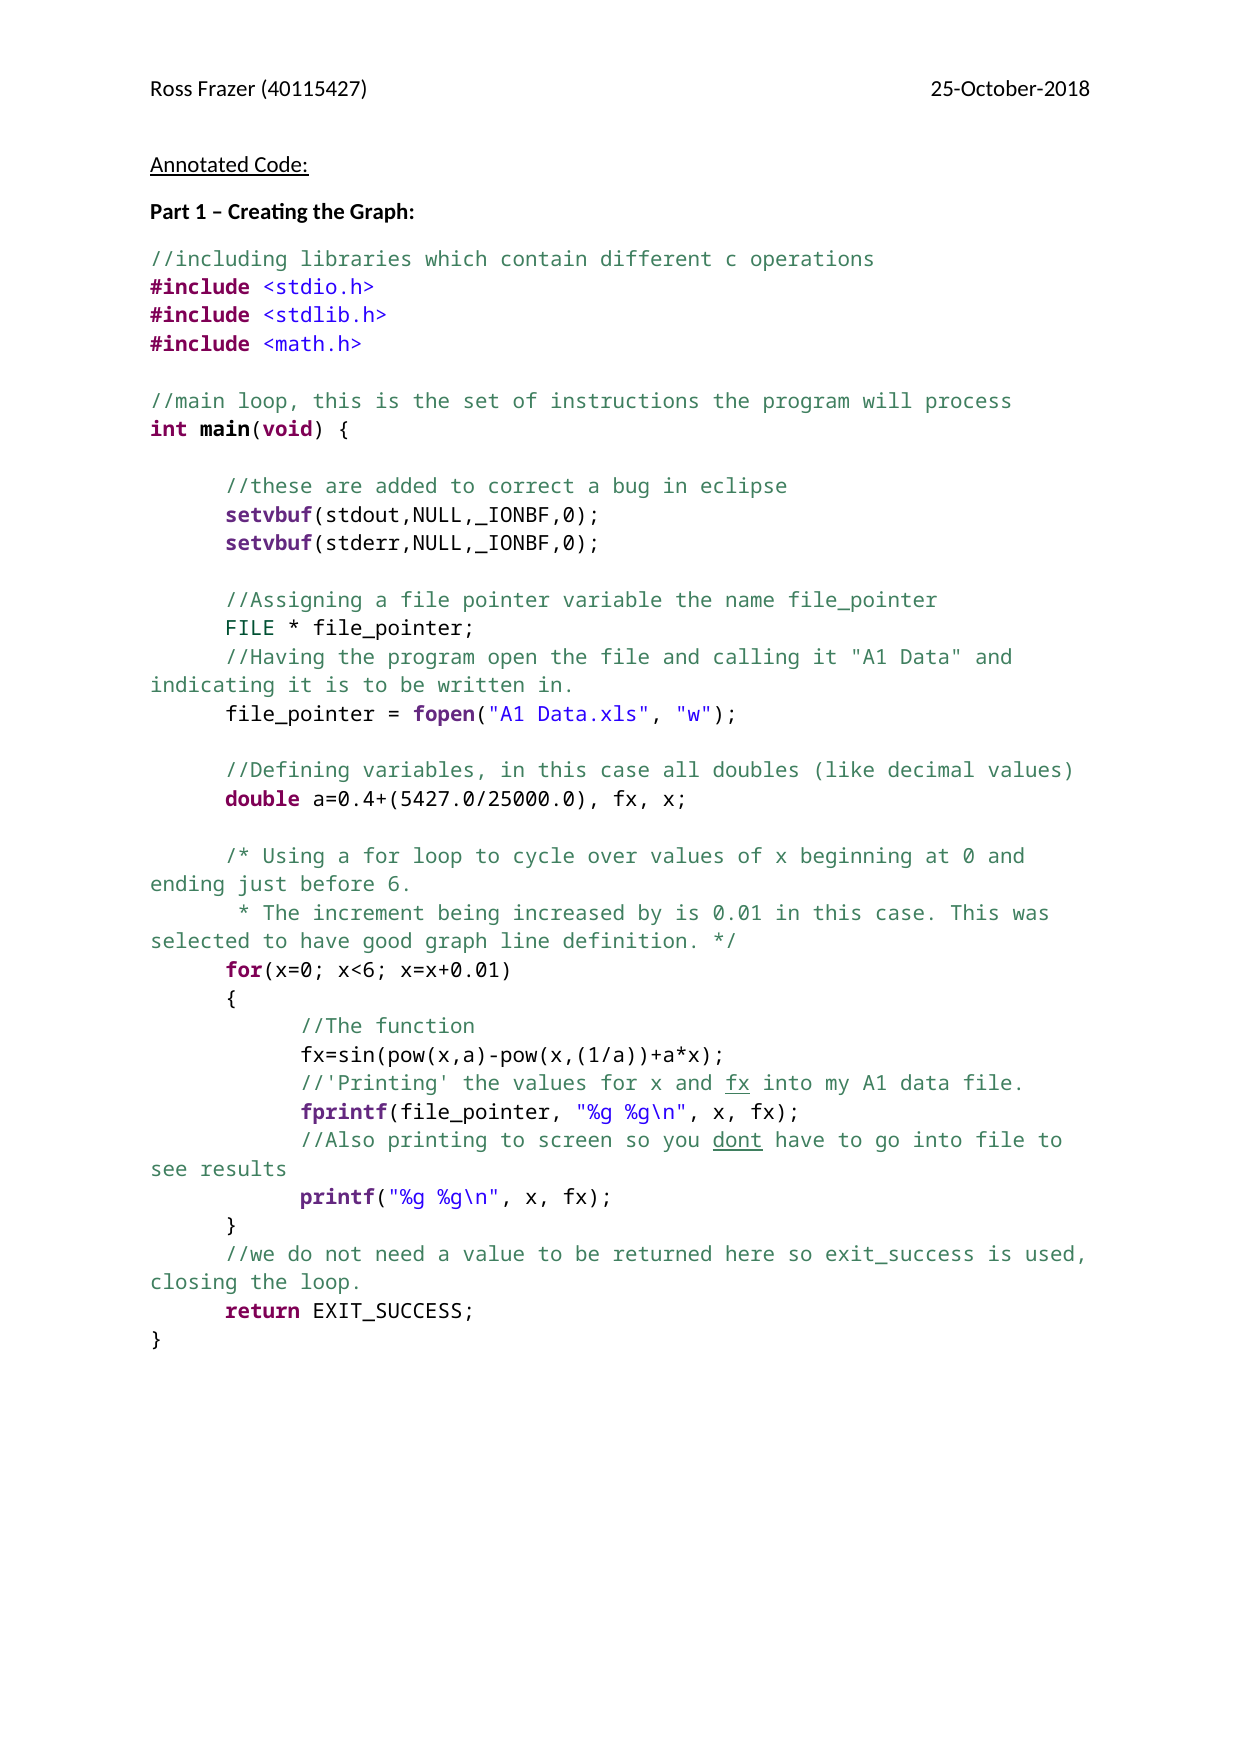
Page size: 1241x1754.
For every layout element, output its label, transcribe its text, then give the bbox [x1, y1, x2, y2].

text fprintf(file_pointer, "%g %g\n", x, fx); [150, 1097, 1090, 1125]
text #include <math.h> [150, 329, 1090, 357]
text //main loop, this is the set of instructions the program will process [150, 386, 1090, 414]
text { [150, 983, 1090, 1012]
text //Defining variables, in this case all doubles (like decimal values) [150, 756, 1090, 784]
text } [150, 1324, 1090, 1353]
text setvbuf(stderr,NULL,_IONBF,0); [150, 528, 1090, 557]
text //Having the program open the file and calling it "A1 Data" and indicating it is to be written in. [150, 642, 1090, 699]
text #include <stdlib.h> [150, 301, 1090, 329]
text #include <stdio.h> [150, 272, 1090, 301]
text FILE * file_pointer; [150, 613, 1090, 642]
text int main(void) { [150, 414, 1090, 443]
text /* Using a for loop to cycle over values of x beginning at 0 and ending just before 6. [150, 841, 1090, 898]
text //including libraries which contain different c operations [150, 244, 1090, 272]
text //Assigning a file pointer variable the name file_pointer [150, 585, 1090, 613]
text //we do not need a value to be returned here so exit_success is used, closing the loop. [150, 1239, 1090, 1296]
text //Also printing to screen so you dont have to go into file to see results [150, 1125, 1090, 1182]
text Part 1 – Creating the Graph: [150, 197, 1090, 225]
text fx=sin(pow(x,a)-pow(x,(1/a))+a*x); [150, 1040, 1090, 1068]
text setvbuf(stdout,NULL,_IONBF,0); [150, 500, 1090, 528]
text //'Printing' the values for x and fx into my A1 data file. [150, 1068, 1090, 1097]
text //these are added to correct a bug in eclipse [150, 471, 1090, 500]
text double a=0.4+(5427.0/25000.0), fx, x; [150, 784, 1090, 812]
text printf("%g %g\n", x, fx); [150, 1182, 1090, 1211]
text Annotated Code: [150, 150, 1090, 178]
text //The function [150, 1012, 1090, 1040]
text return EXIT_SUCCESS; [150, 1296, 1090, 1324]
text } [150, 1211, 1090, 1239]
text * The increment being increased by is 0.01 in this case. This was selected to have good graph line definition. */ [150, 898, 1090, 955]
text for(x=0; x<6; x=x+0.01) [150, 955, 1090, 983]
text file_pointer = fopen("A1 Data.xls", "w"); [150, 699, 1090, 727]
